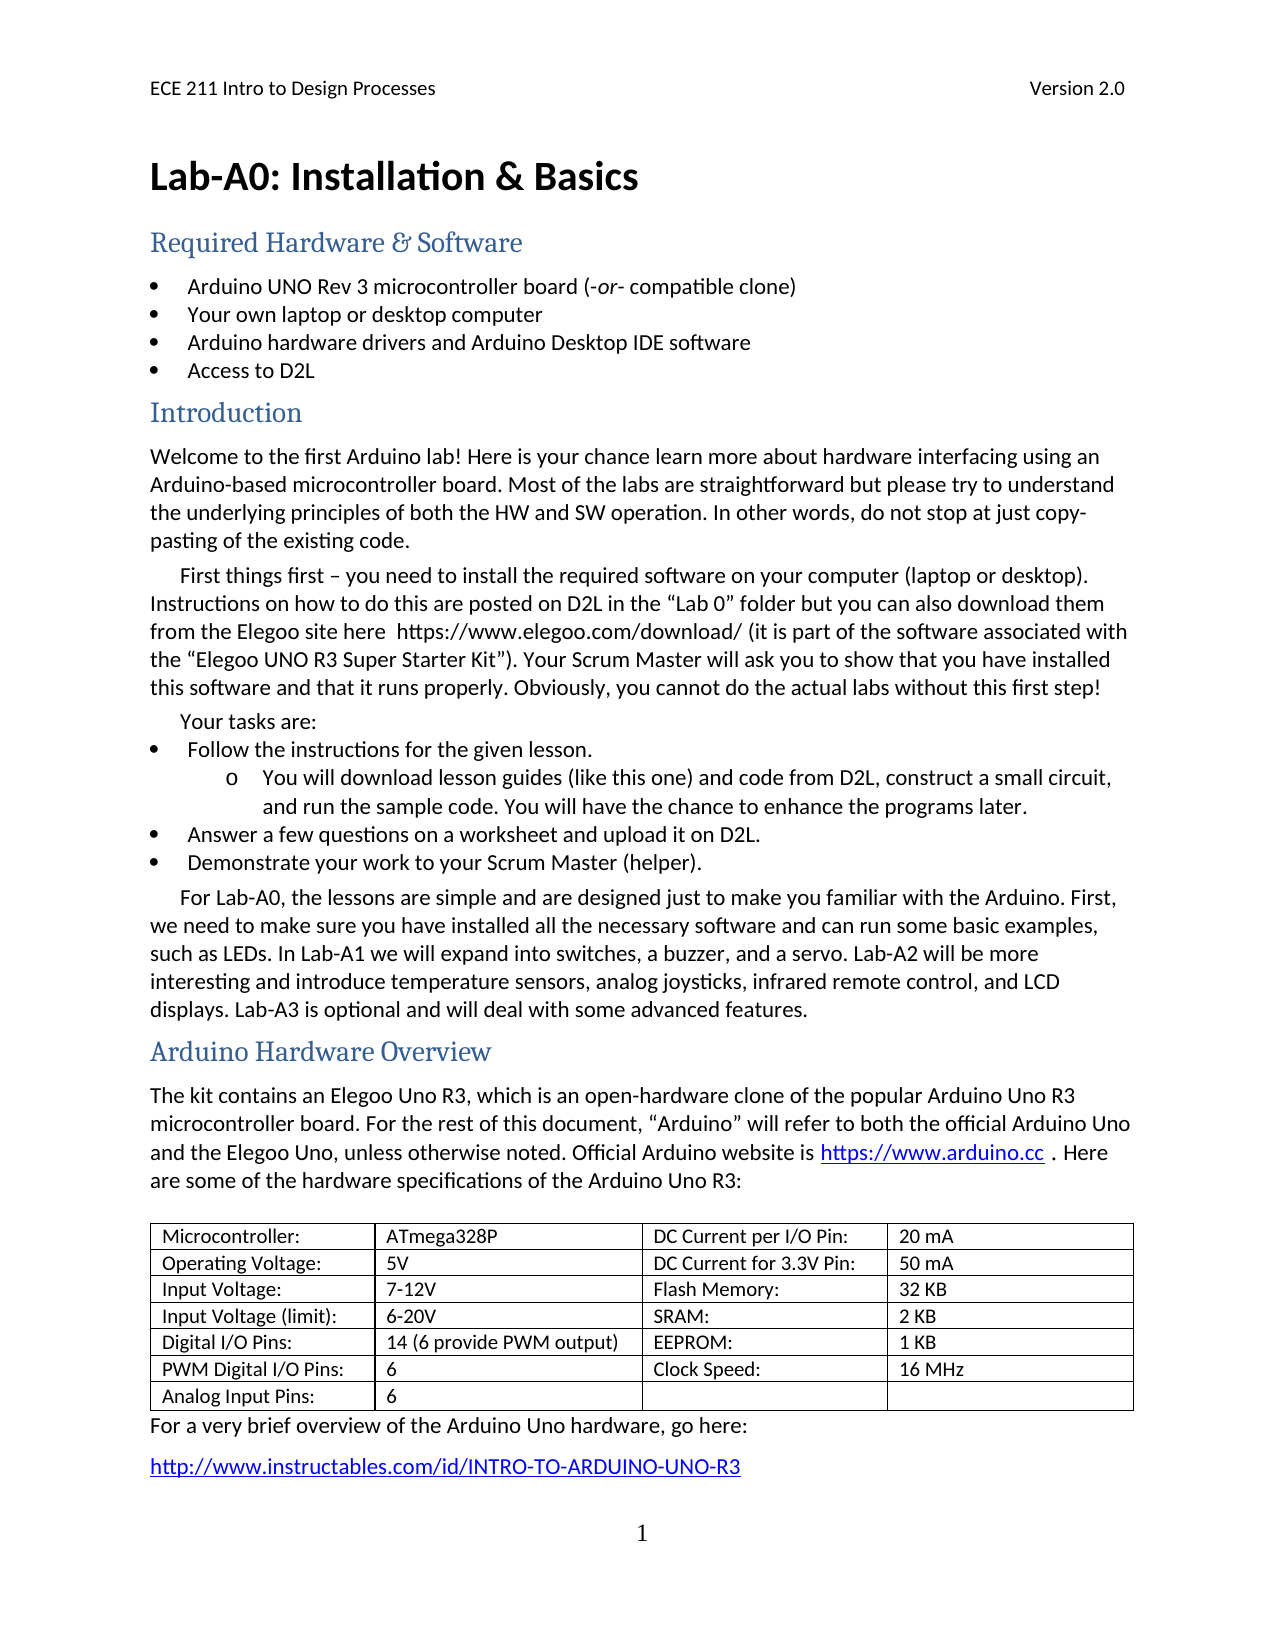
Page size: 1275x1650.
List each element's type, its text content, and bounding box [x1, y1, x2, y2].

table_cell [888, 1382, 1133, 1410]
text For Lab-A0, the lessons are simple and are designed just to make you familiar with the Arduino. First, we need to make sure you have installed all the necessary software and can run some basic examples, such as LEDs. In Lab-A1 we will expand into switches, a buzzer, and a servo. Lab-A2 will be more interesting and introduce temperature sensors, analog joysticks, infrared remote control, and LCD displays. Lab-A3 is optional and will deal with some advanced features. [150, 883, 1134, 1023]
text Lab-A0: Installation & Basics [150, 150, 1134, 201]
list Arduino UNO Rev 3 microcontroller board (-or- compatible clone) [150, 272, 1134, 300]
table_cell Flash Memory: [643, 1276, 887, 1302]
table_header 20 mA [888, 1224, 1133, 1249]
list You will download lesson guides (like this one) and code from D2L, construct a small circuit, and run the sample code. You will have the chance to enhance the programs later. [225, 763, 1134, 820]
table_cell Operating Voltage: [151, 1250, 374, 1275]
table_cell 5V [376, 1250, 642, 1275]
list Follow the instructions for the given lesson. [150, 735, 1134, 763]
table_cell 2 KB [888, 1303, 1133, 1328]
text Your tasks are: [150, 707, 1134, 735]
subtitle Introduction [150, 396, 1134, 430]
table_cell Digital I/O Pins: [151, 1329, 374, 1355]
table_cell SRAM: [643, 1303, 887, 1328]
list Demonstrate your work to your Scrum Master (helper). [150, 848, 1134, 876]
list Access to D2L [150, 356, 1134, 384]
table_cell 7-12V [376, 1276, 642, 1302]
table_cell 6-20V [376, 1303, 642, 1328]
table_cell Input Voltage (limit): [151, 1303, 374, 1328]
text http://www.instructables.com/id/INTRO-TO-ARDUINO-UNO-R3 [150, 1452, 1134, 1480]
table_cell PWM Digital I/O Pins: [151, 1356, 374, 1381]
list Arduino hardware drivers and Arduino Desktop IDE software [150, 328, 1134, 356]
list Answer a few questions on a worksheet and upload it on D2L. [150, 820, 1134, 848]
table_cell Analog Input Pins: [151, 1382, 374, 1410]
table_cell 6 [376, 1382, 642, 1410]
table_header DC Current per I/O Pin: [643, 1224, 887, 1249]
text First things first – you need to install the required software on your computer (laptop or desktop). Instructions on how to do this are posted on D2L in the “Lab 0” folder but you can also download them from the Elegoo site here https://www.elegoo.com/download/ (it is part of the software associated with the “Elegoo UNO R3 Super Starter Kit”). Your Scrum Master will ask you to show that you have installed this software and that it runs properly. Obviously, you cannot do the actual labs without this first step! [150, 561, 1134, 701]
table_header ATmega328P [376, 1224, 642, 1249]
table_cell 32 KB [888, 1276, 1133, 1302]
table_cell EEPROM: [643, 1329, 887, 1355]
text The kit contains an Elegoo Uno R3, which is an open-hardware clone of the popular Arduino Uno R3 microcontroller board. For the rest of this document, “Arduino” will refer to both the official Arduino Uno and the Elegoo Uno, unless otherwise noted. Official Arduino website is https://www.arduino.cc . Here are some of the hardware specifications of the Arduino Uno R3: [150, 1081, 1134, 1194]
text For a very brief overview of the Arduino Uno hardware, go here: [150, 1411, 1134, 1439]
subtitle Required Hardware & Software [150, 226, 1134, 259]
text Welcome to the first Arduino lab! Here is your chance learn more about hardware interfacing using an Arduino-based microcontroller board. Most of the labs are straightforward but please try to understand the underlying principles of both the HW and SW operation. In other words, do not stop at just copy-pasting of the existing code. [150, 442, 1134, 554]
table_cell 1 KB [888, 1329, 1133, 1355]
table_header Microcontroller: [151, 1224, 374, 1249]
table_cell 14 (6 provide PWM output) [376, 1329, 642, 1355]
table_cell 50 mA [888, 1250, 1133, 1275]
table_cell Input Voltage: [151, 1276, 374, 1302]
subtitle Arduino Hardware Overview [150, 1035, 1134, 1069]
table_cell Clock Speed: [643, 1356, 887, 1381]
list Your own laptop or desktop computer [150, 300, 1134, 328]
table_cell DC Current for 3.3V Pin: [643, 1250, 887, 1275]
table_cell [643, 1382, 887, 1410]
table_cell 6 [376, 1356, 642, 1381]
table_cell 16 MHz [888, 1356, 1133, 1381]
